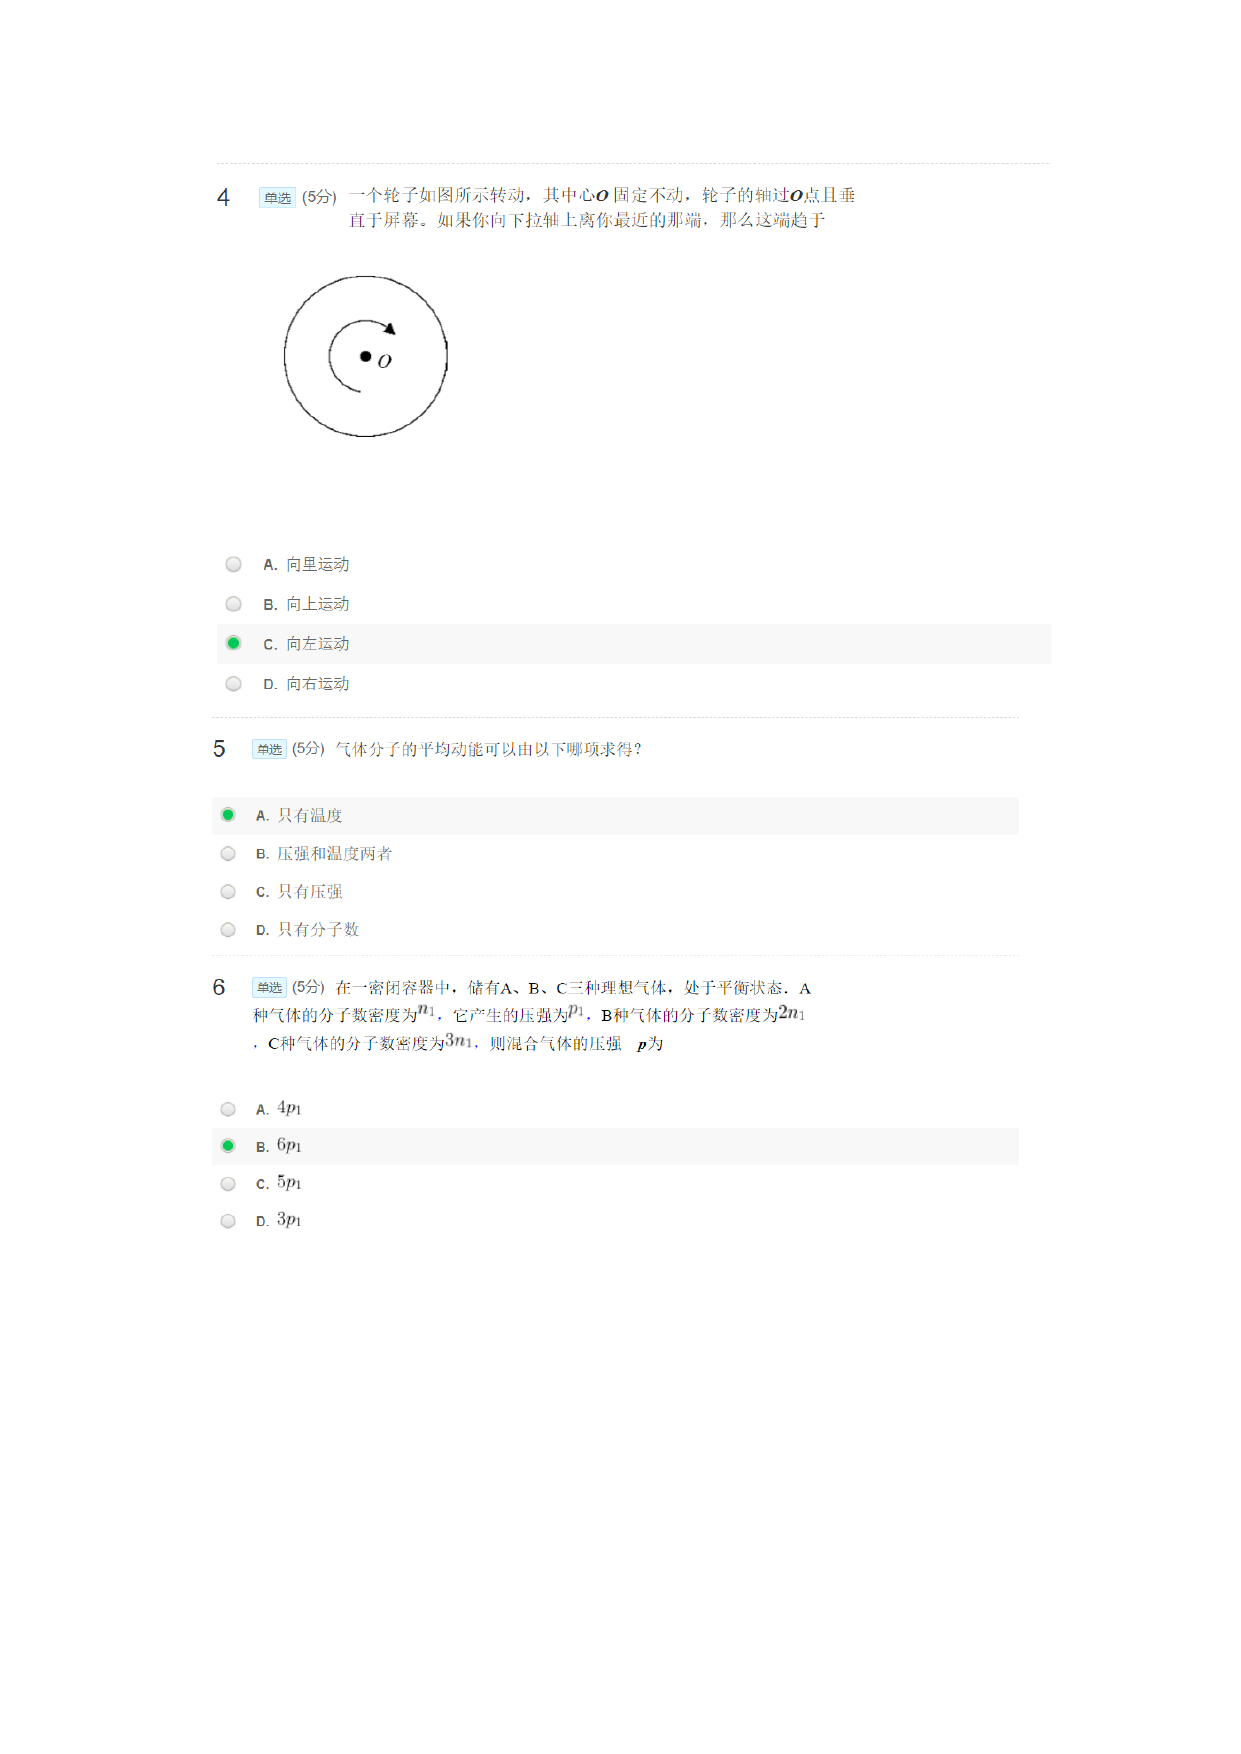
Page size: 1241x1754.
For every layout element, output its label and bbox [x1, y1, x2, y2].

picture [187, 714, 1052, 1240]
picture [187, 162, 1052, 704]
